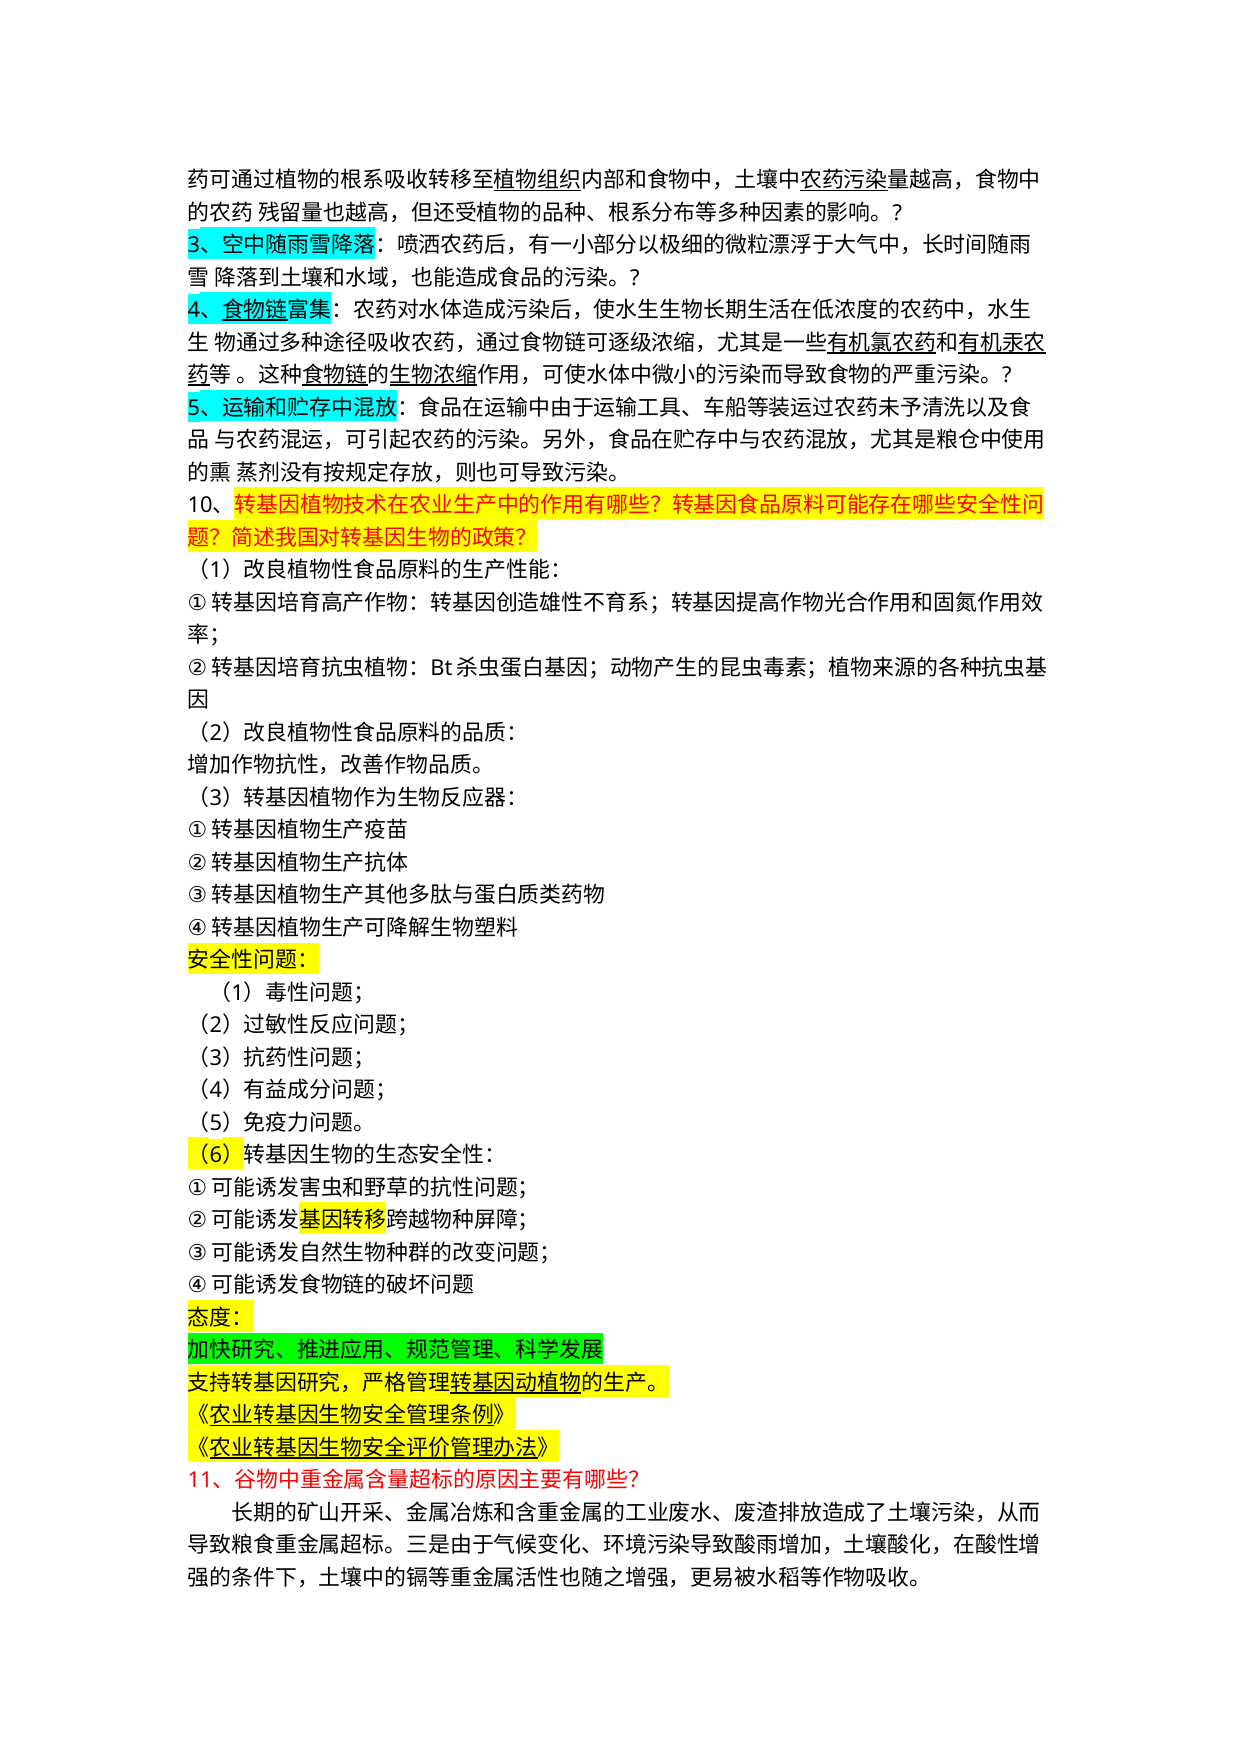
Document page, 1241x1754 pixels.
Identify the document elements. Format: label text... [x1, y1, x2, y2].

text （2）过敏性反应问题； [187, 1007, 1053, 1039]
text 长期的矿山开采、金属冶炼和含重金属的工业废水、废渣排放造成了土壤污染，从而导致粮食重金属超标。三是由于气候变化、环境污染导致酸雨增加，土壤酸化，在酸性增强的条件下，土壤中的镉等重金属活性也随之增强，更易被水稻等作物吸收。 [187, 1494, 1053, 1592]
text ①转基因植物生产疫苗 [187, 812, 1053, 844]
text （3）转基因植物作为生物反应器： [187, 779, 1053, 812]
text （3）抗药性问题； [187, 1039, 1053, 1072]
text 安全性问题： [187, 942, 1053, 974]
text 态度： [187, 1299, 1053, 1332]
text ④可能诱发食物链的破坏问题 [187, 1267, 1053, 1299]
text 《农业转基因生物安全评价管理办法》 [187, 1429, 1053, 1462]
text 5、运输和贮存中混放：食品在运输中由于运输工具、车船等装运过农药未予清洗以及食品 与农药混运，可引起农药的污染。另外，食品在贮存中与农药混放，尤其是粮仓中使用的熏 蒸剂没有按规定存放，则也可导致污染。 [187, 389, 1053, 487]
text ②可能诱发基因转移跨越物种屏障； [386, 1202, 1053, 1234]
text （1）毒性问题； [187, 974, 1053, 1007]
text 4、食物链富集：农药对水体造成污染后，使水生生物长期生活在低浓度的农药中，水生生 物通过多种途径吸收农药，通过食物链可逐级浓缩，尤其是一些有机氯农药和有机汞农药等 。这种食物链的生物浓缩作用，可使水体中微小的污染而导致食物的严重污染。? [187, 292, 1053, 389]
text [187, 162, 1053, 227]
text ①转基因培育高产作物：转基因创造雄性不育系；转基因提高作物光合作用和固氮作用效率； [187, 584, 1053, 649]
text 3、空中随雨雪降落：喷洒农药后，有一小部分以极细的微粒漂浮于大气中，长时间随雨雪 降落到土壤和水域，也能造成食品的污染。? [187, 227, 1053, 292]
text ①可能诱发害虫和野草的抗性问题； [187, 1169, 1053, 1202]
text 支持转基因研究，严格管理转基因动植物的生产。 [187, 1364, 1053, 1397]
text ②可能诱发基因转移跨越物种屏障； [187, 1202, 299, 1234]
text ②转基因植物生产抗体 [187, 844, 1053, 877]
text （2）改良植物性食品原料的品质： [187, 714, 1053, 747]
text （5）免疫力问题。 [187, 1104, 1053, 1137]
text 增加作物抗性，改善作物品质。 [187, 747, 1053, 779]
text 《农业转基因生物安全管理条例》 [187, 1397, 1053, 1429]
text ④转基因植物生产可降解生物塑料 [187, 909, 1053, 942]
text （1）改良植物性食品原料的生产性能： [187, 552, 1053, 584]
text 11、谷物中重金属含量超标的原因主要有哪些？ [187, 1462, 1053, 1494]
text 加快研究、推进应用、规范管理、科学发展 [187, 1332, 1053, 1364]
text 10、转基因植物技术在农业生产中的作用有哪些？转基因食品原料可能存在哪些安全性问题？简述我国对转基因生物的政策？ [187, 487, 1053, 552]
text ③转基因植物生产其他多肽与蛋白质类药物 [187, 877, 1053, 909]
text ③可能诱发自然生物种群的改变问题； [187, 1234, 1053, 1267]
text （4）有益成分问题； [187, 1072, 1053, 1104]
text ②转基因培育抗虫植物：Bt杀虫蛋白基因；动物产生的昆虫毒素；植物来源的各种抗虫基因 [187, 649, 1053, 714]
text （6）转基因生物的生态安全性： [244, 1137, 1053, 1169]
